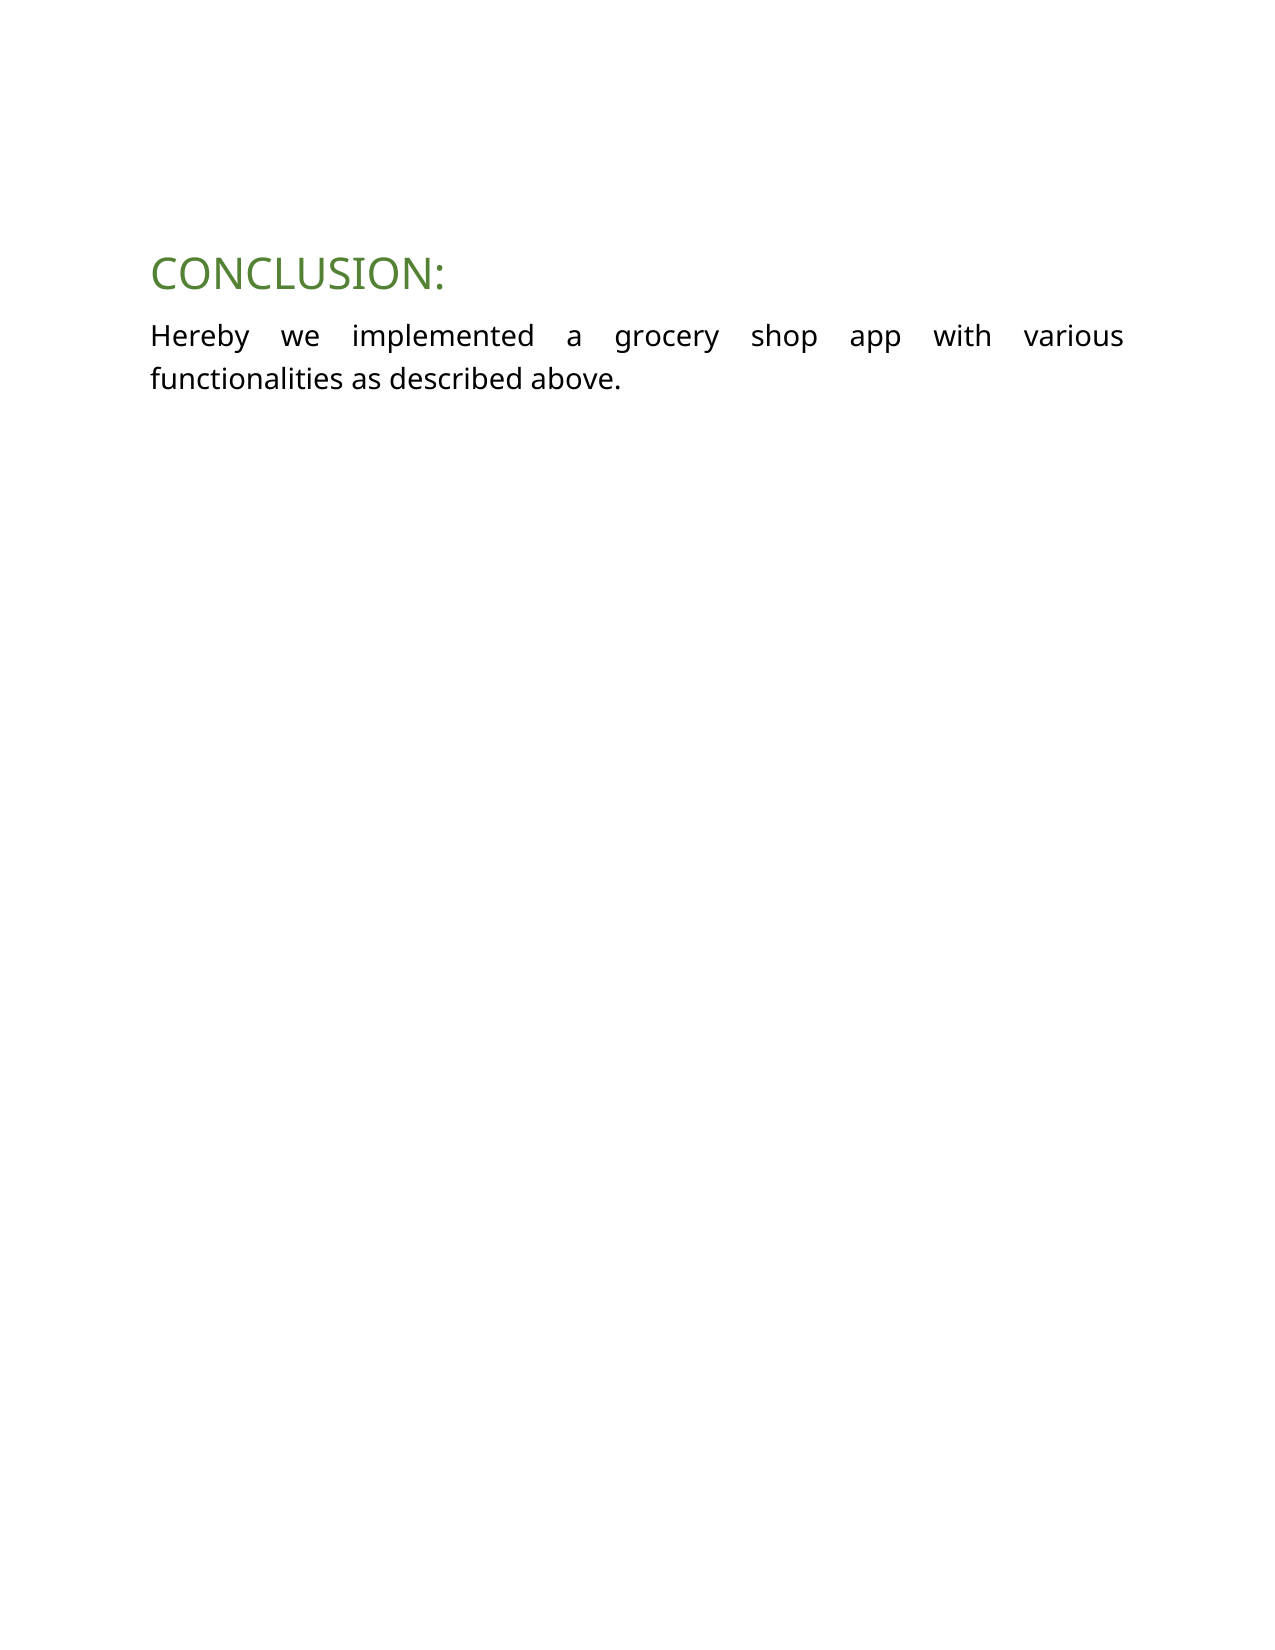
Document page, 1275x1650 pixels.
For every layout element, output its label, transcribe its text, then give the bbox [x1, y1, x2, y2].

subtitle CONCLUSION: [150, 243, 1125, 302]
text Hereby we implemented a grocery shop app with various functionalities as described above. [150, 315, 1125, 398]
